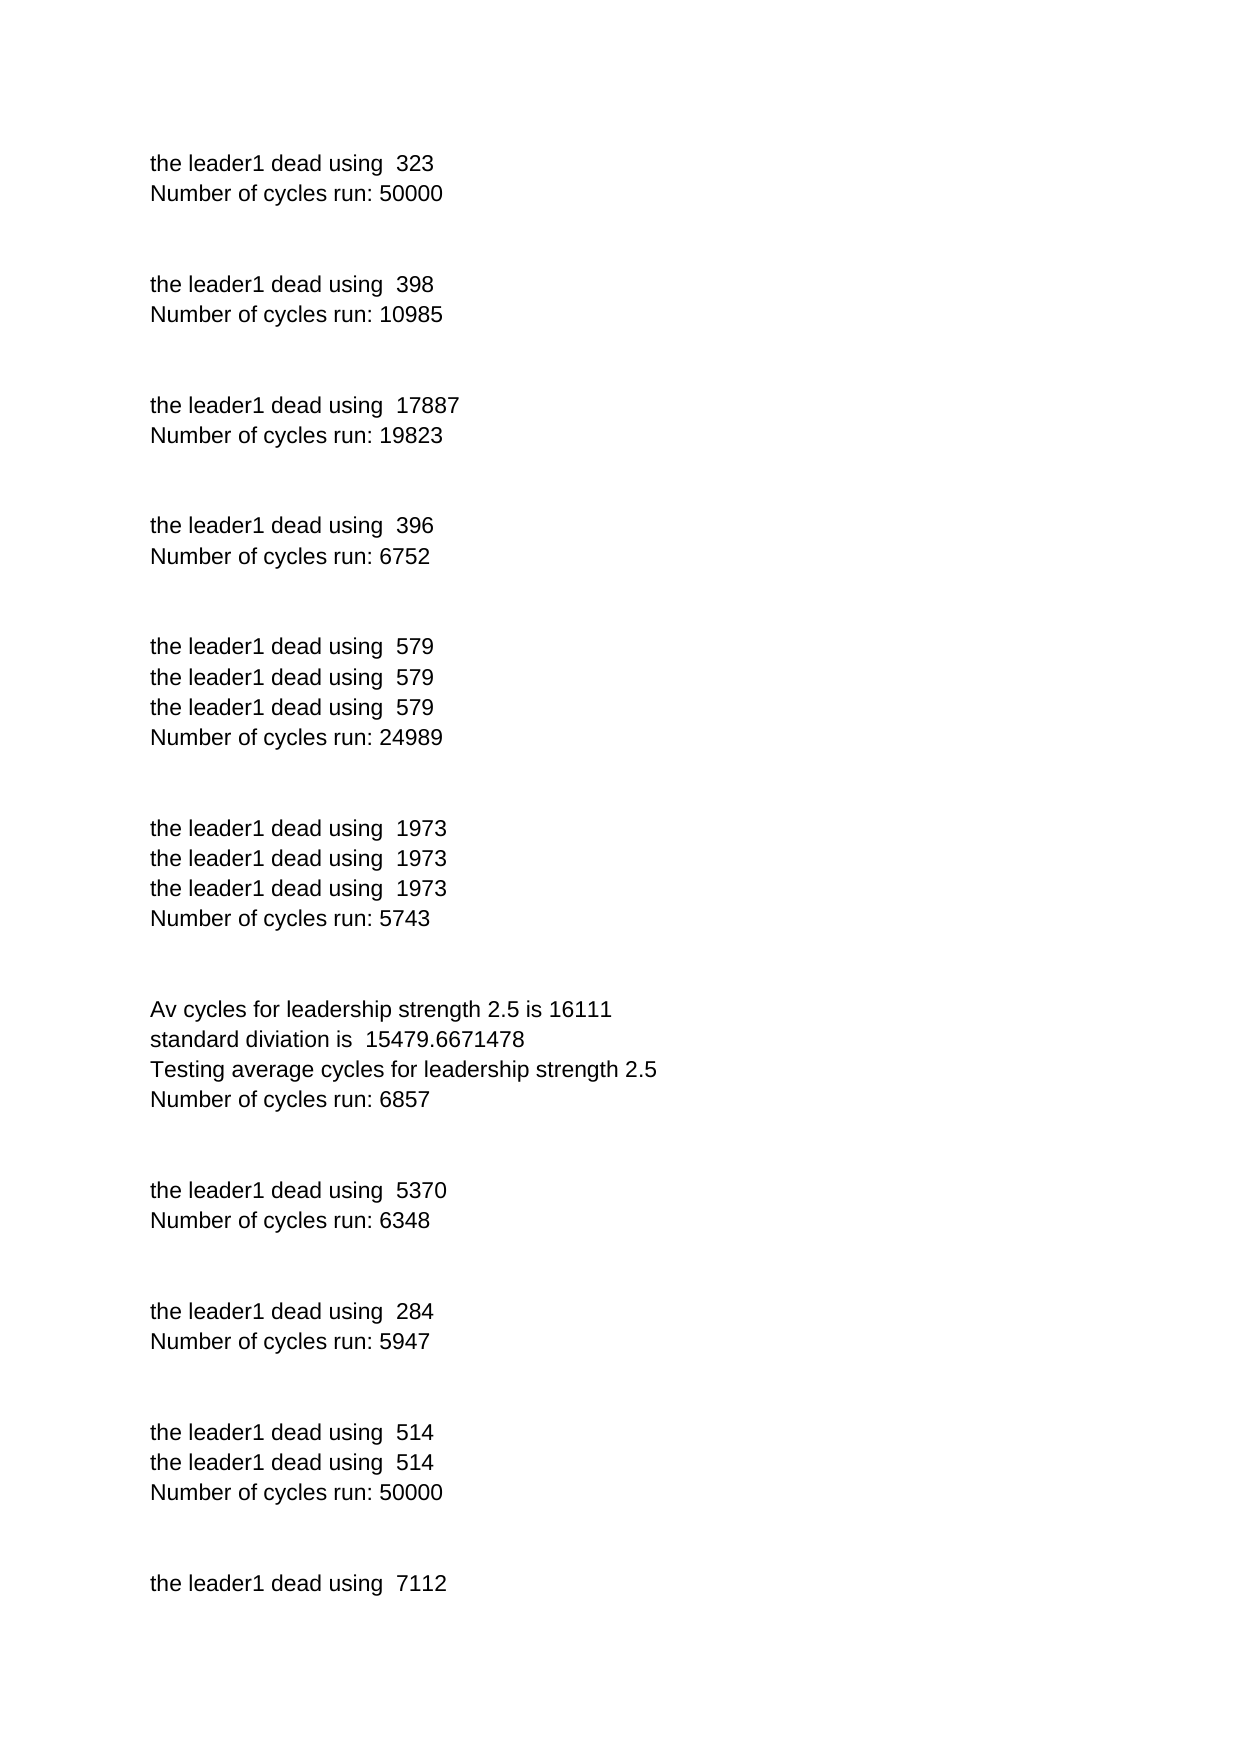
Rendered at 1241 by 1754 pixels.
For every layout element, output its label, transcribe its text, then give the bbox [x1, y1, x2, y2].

text Number of cycles run: 50000 [150, 1479, 1090, 1506]
text the leader1 dead using 579 [150, 694, 1090, 720]
text the leader1 dead using 579 [150, 633, 1090, 660]
text the leader1 dead using 1973 [150, 845, 1090, 871]
text the leader1 dead using 398 [150, 271, 1090, 297]
text Av cycles for leadership strength 2.5 is 16111 [150, 996, 1090, 1022]
text the leader1 dead using 579 [150, 663, 1090, 690]
text Number of cycles run: 6752 [150, 543, 1090, 569]
text the leader1 dead using 7112 [150, 1570, 1090, 1596]
text the leader1 dead using 323 [150, 150, 1090, 176]
text Number of cycles run: 5947 [150, 1328, 1090, 1354]
text the leader1 dead using 1973 [150, 875, 1090, 901]
text standard diviation is 15479.6671478 [150, 1026, 1090, 1052]
text Testing average cycles for leadership strength 2.5 [150, 1056, 1090, 1083]
text the leader1 dead using 1973 [150, 814, 1090, 841]
text the leader1 dead using 514 [150, 1449, 1090, 1475]
text Number of cycles run: 19823 [150, 422, 1090, 448]
text Number of cycles run: 5743 [150, 905, 1090, 932]
text the leader1 dead using 5370 [150, 1177, 1090, 1203]
text Number of cycles run: 6348 [150, 1207, 1090, 1234]
text the leader1 dead using 17887 [150, 392, 1090, 418]
text Number of cycles run: 50000 [150, 180, 1090, 207]
text Number of cycles run: 6857 [150, 1086, 1090, 1113]
text the leader1 dead using 284 [150, 1298, 1090, 1324]
text the leader1 dead using 396 [150, 512, 1090, 539]
text Number of cycles run: 24989 [150, 724, 1090, 750]
text Number of cycles run: 10985 [150, 301, 1090, 327]
text the leader1 dead using 514 [150, 1419, 1090, 1445]
